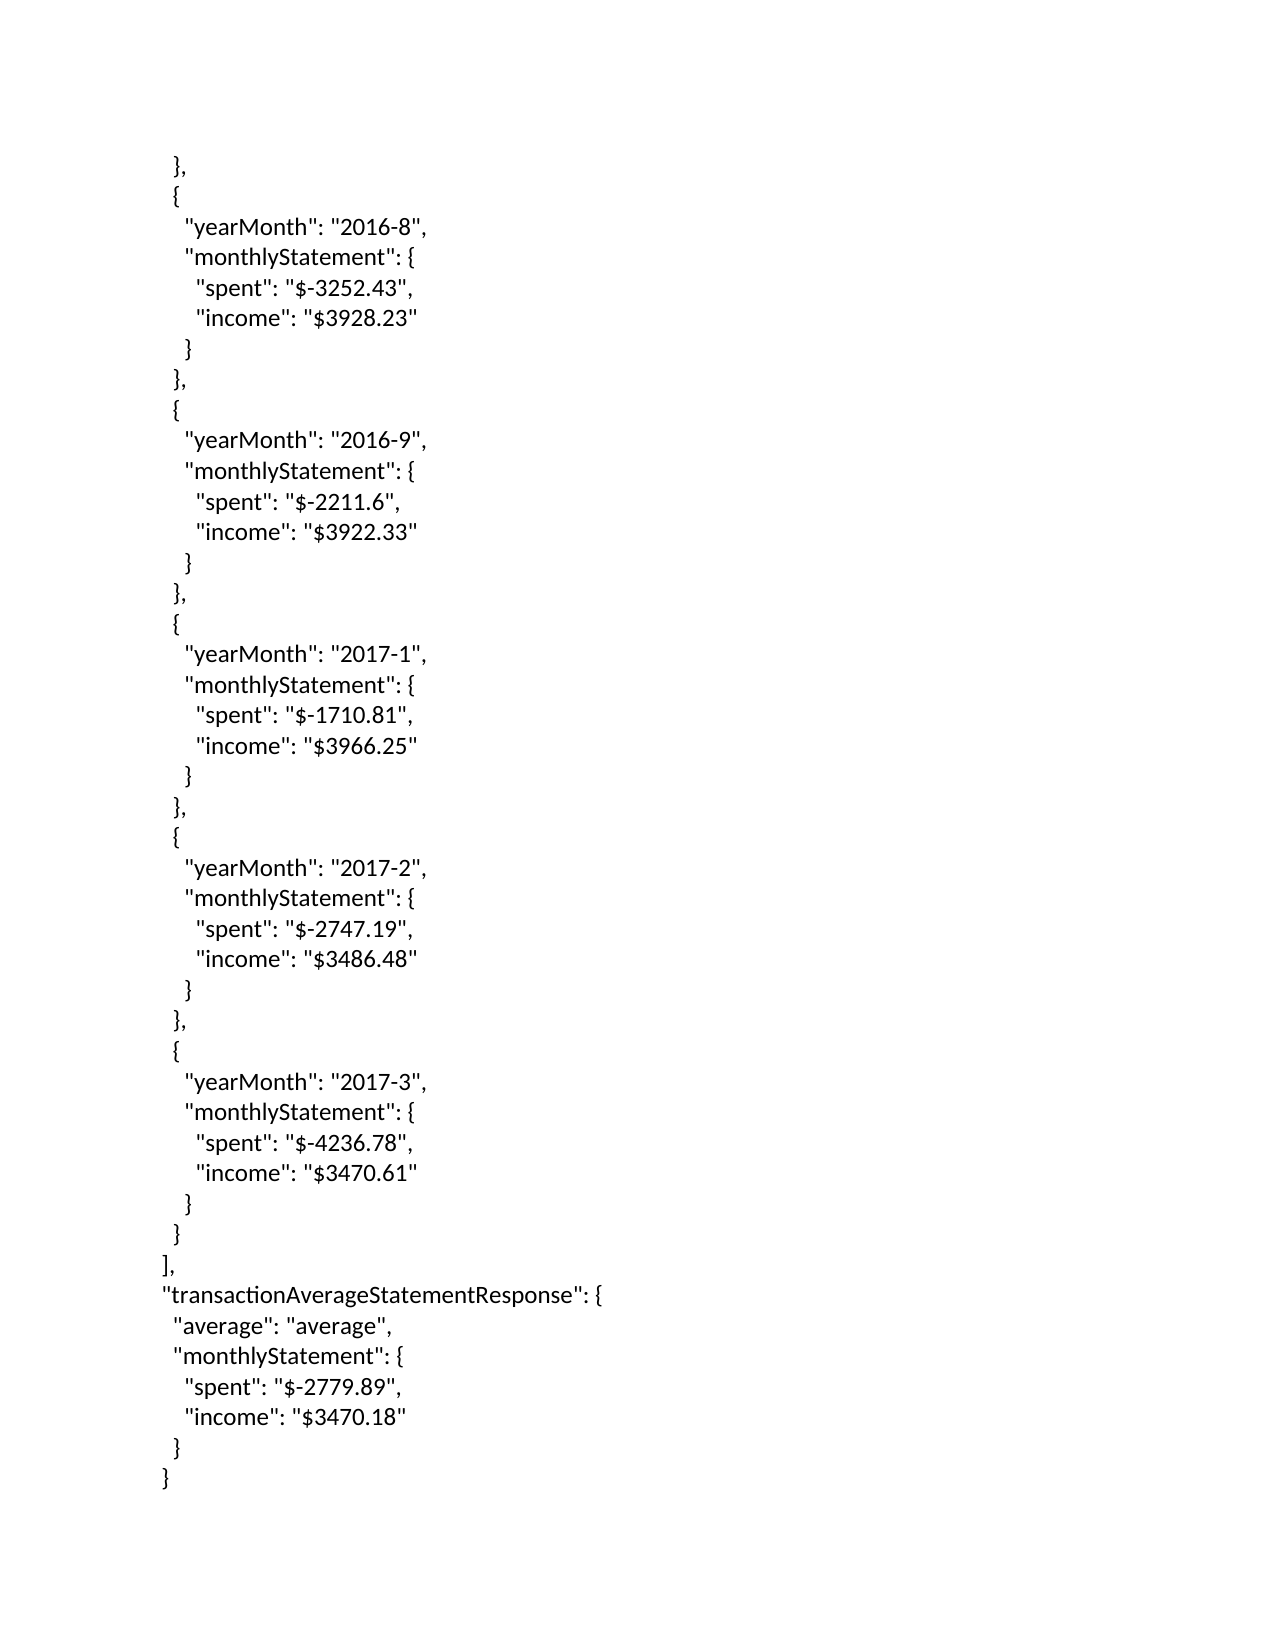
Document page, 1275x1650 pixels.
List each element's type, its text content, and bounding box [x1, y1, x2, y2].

text "income": "$3966.25" [150, 730, 1125, 760]
text "income": "$3486.48" [150, 943, 1125, 974]
text } [150, 974, 1125, 1004]
text "monthlyStatement": { [150, 242, 1125, 272]
text }, [150, 1004, 1125, 1035]
text } [150, 1188, 1125, 1218]
text }, [150, 364, 1125, 394]
text { [150, 1035, 1125, 1066]
text } [150, 1432, 1125, 1462]
text } [150, 547, 1125, 577]
text "income": "$3470.61" [150, 1157, 1125, 1188]
text "spent": "$-2211.6", [150, 486, 1125, 516]
text "monthlyStatement": { [150, 455, 1125, 486]
text { [150, 821, 1125, 852]
text } [150, 1218, 1125, 1249]
text "yearMonth": "2016-9", [150, 425, 1125, 455]
text { [150, 394, 1125, 425]
text "spent": "$-1710.81", [150, 699, 1125, 730]
text { [150, 181, 1125, 211]
text ], [150, 1249, 1125, 1279]
text }, [150, 791, 1125, 821]
text "income": "$3922.33" [150, 516, 1125, 547]
text } [150, 760, 1125, 791]
text "monthlyStatement": { [150, 669, 1125, 699]
text "yearMonth": "2017-1", [150, 638, 1125, 669]
text "transactionAverageStatementResponse": { [150, 1279, 1125, 1310]
text "yearMonth": "2016-8", [150, 211, 1125, 242]
text "income": "$3470.18" [150, 1401, 1125, 1432]
text } [150, 1462, 1125, 1493]
text "spent": "$-2779.89", [150, 1371, 1125, 1401]
text "monthlyStatement": { [150, 1340, 1125, 1371]
text "monthlyStatement": { [150, 1096, 1125, 1127]
text "spent": "$-4236.78", [150, 1127, 1125, 1157]
text "yearMonth": "2017-2", [150, 852, 1125, 882]
text "average": "average", [150, 1310, 1125, 1340]
text "income": "$3928.23" [150, 303, 1125, 333]
text "spent": "$-2747.19", [150, 913, 1125, 943]
text "yearMonth": "2017-3", [150, 1066, 1125, 1096]
text "monthlyStatement": { [150, 882, 1125, 913]
text } [150, 333, 1125, 364]
text { [150, 608, 1125, 638]
text }, [150, 577, 1125, 608]
text }, [150, 150, 1125, 181]
text "spent": "$-3252.43", [150, 272, 1125, 303]
